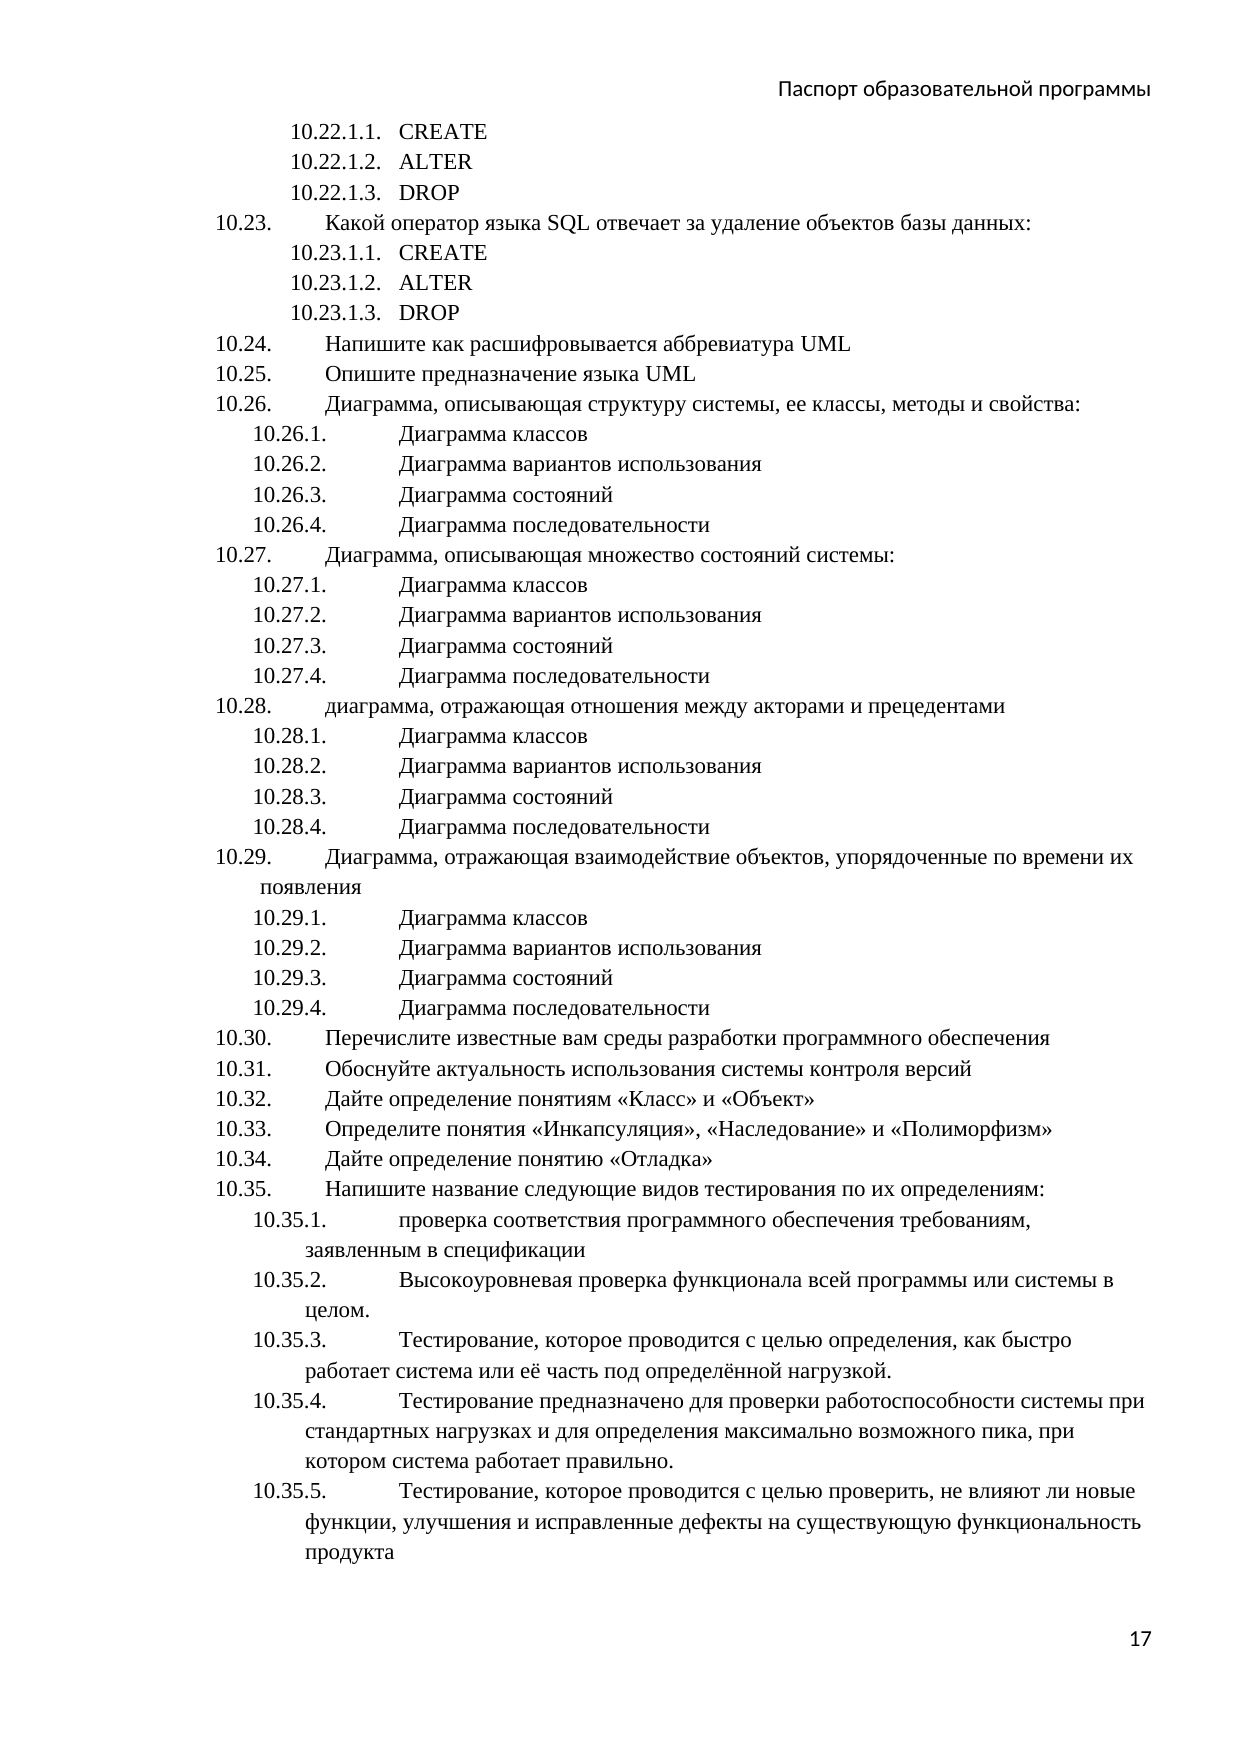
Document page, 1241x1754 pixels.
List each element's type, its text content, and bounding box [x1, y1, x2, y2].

list Диаграмма последовательности [252, 511, 1152, 537]
list CREATE [290, 118, 1152, 144]
list DROP [290, 299, 1152, 326]
list Диаграмма состояний [252, 964, 1152, 990]
list Диаграмма классов [252, 420, 1152, 447]
list Диаграмма состояний [252, 481, 1152, 507]
list ALTER [290, 269, 1152, 296]
list Диаграмма состояний [252, 632, 1152, 658]
list Тестирование предназначено для проверки работоспособности системы при стандартных нагрузках и для определения максимально возможного пика, при котором система работает правильно. [252, 1387, 1152, 1474]
list диаграмма, отражающая отношения между акторами и прецедентами [215, 692, 1152, 718]
list Какой оператор языка SQL отвечает за удаление объектов базы данных: [215, 209, 1152, 235]
list Напишите название следующие видов тестирования по их определениям: [215, 1175, 1152, 1202]
list ALTER [290, 148, 1152, 175]
list Диаграмма последовательности [252, 994, 1152, 1021]
list Дайте определение понятиям «Класс» и «Объект» [215, 1085, 1152, 1111]
list Диаграмма классов [252, 571, 1152, 598]
list Опишите предназначение языка UML [215, 360, 1152, 386]
list Диаграмма, отражающая взаимодействие объектов, упорядоченные по времени их появления [215, 843, 1152, 900]
list Тестирование, которое проводится с целью проверить, не влияют ли новые функции, улучшения и исправленные дефекты на существующую функциональность продукта [252, 1477, 1152, 1564]
list Диаграмма вариантов использования [252, 752, 1152, 779]
list Тестирование, которое проводится с целью определения, как быстро работает система или её часть под определённой нагрузкой. [252, 1326, 1152, 1383]
list CREATE [290, 239, 1152, 265]
list Диаграмма состояний [252, 783, 1152, 809]
list Диаграмма классов [252, 722, 1152, 749]
list Диаграмма последовательности [252, 662, 1152, 688]
list Перечислите известные вам среды разработки программного обеспечения [215, 1024, 1152, 1051]
list Диаграмма последовательности [252, 813, 1152, 839]
list проверка соответствия программного обеспечения требованиям, заявленным в спецификации [252, 1206, 1152, 1262]
list Диаграмма вариантов использования [252, 934, 1152, 960]
list Диаграмма вариантов использования [252, 450, 1152, 477]
list Напишите как расшифровывается аббревиатура UML [215, 329, 1152, 356]
list Дайте определение понятию «Отладка» [215, 1145, 1152, 1172]
list Диаграмма, описывающая множество состояний системы: [215, 541, 1152, 567]
list Определите понятия «Инкапсуляция», «Наследование» и «Полиморфизм» [215, 1115, 1152, 1141]
list Обоснуйте актуальность использования системы контроля версий [215, 1054, 1152, 1081]
list Диаграмма, описывающая структуру системы, ее классы, методы и свойства: [215, 390, 1152, 416]
list DROP [290, 178, 1152, 205]
list Высокоуровневая проверка функционала всей программы или системы в целом. [252, 1266, 1152, 1323]
list Диаграмма классов [252, 903, 1152, 930]
list Диаграмма вариантов использования [252, 601, 1152, 628]
